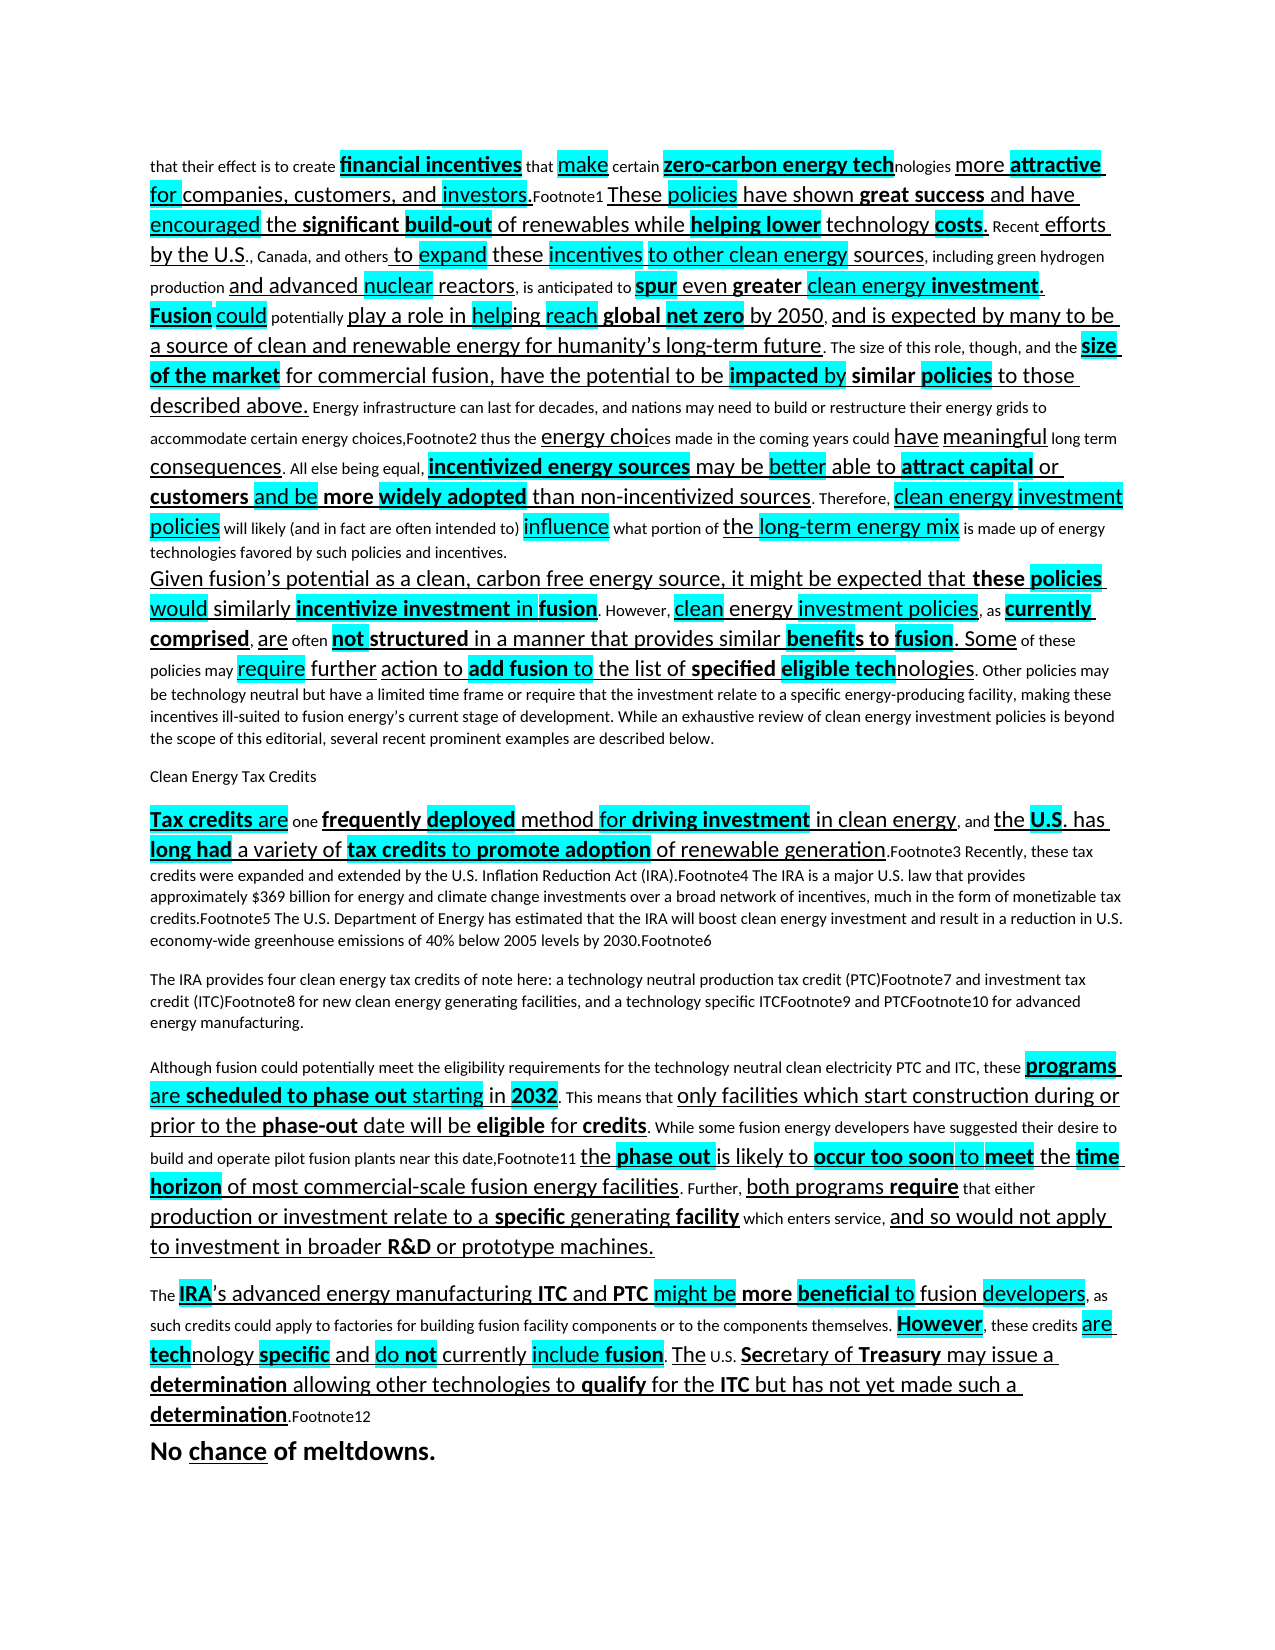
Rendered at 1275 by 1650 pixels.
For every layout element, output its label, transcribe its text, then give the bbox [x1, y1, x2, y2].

text Although fusion could potentially meet the eligibility requirements for the technology neutral clean electricity PTC and ITC, these programs are scheduled to phase out starting in 2032. This means that only facilities which start construction during or prior to the phase-out date will be eligible for credits. While some fusion energy developers have suggested their desire to build and operate pilot fusion plants near this date,Footnote11 the phase out is likely to occur too soon to meet the time horizon of most commercial-scale fusion energy facilities. Further, both programs require that either production or investment relate to a specific generating facility which enters service, and so would not apply to investment in broader R&D or prototype machines. [150, 1051, 1125, 1261]
text Clean Energy Tax Credits [150, 766, 1125, 787]
text The IRA provides four clean energy tax credits of note here: a technology neutral production tax credit (PTC)Footnote7 and investment tax credit (ITC)Footnote8 for new clean energy generating facilities, and a technology specific ITCFootnote9 and PTCFootnote10 for advanced energy manufacturing. [150, 969, 1125, 1033]
text The IRA’s advanced energy manufacturing ITC and PTC might be more beneficial to fusion developers, as such credits could apply to factories for building fusion facility components or to the components themselves. However, these credits are technology specific and do not currently include fusion. The U.S. Secretary of Treasury may issue a determination allowing other technologies to qualify for the ITC but has not yet made such a determination.Footnote12 [150, 1279, 1125, 1428]
subtitle No chance of meltdowns. [150, 1434, 1125, 1468]
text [150, 150, 1125, 299]
text Tax credits are one frequently deployed method for driving investment in clean energy, and the U.S. has long had a variety of tax credits to promote adoption of renewable generation.Footnote3 Recently, these tax credits were expanded and extended by the U.S. Inflation Reduction Act (IRA).Footnote4 The IRA is a major U.S. law that provides approximately $369 billion for energy and climate change investments over a broad network of incentives, much in the form of monetizable tax credits.Footnote5 The U.S. Department of Energy has estimated that the IRA will boost clean energy investment and result in a reduction in U.S. economy-wide greenhouse emissions of 40% below 2005 levels by 2030.Footnote6 [150, 805, 1125, 951]
text Fusion could potentially play a role in helping reach global net zero by 2050, and is expected by many to be a source of clean and renewable energy for humanity’s long-term future. The size of this role, though, and the size of the market for commercial fusion, have the potential to be impacted by similar policies to those described above. Energy infrastructure can last for decades, and nations may need to build or restructure their energy grids to accommodate certain energy choices,Footnote2 thus the energy choices made in the coming years could have meaningful long term consequences. All else being equal, incentivized energy sources may be better able to attract capital or customers and be more widely adopted than non-incentivized sources. Therefore, clean energy investment policies will likely (and in fact are often intended to) influence what portion of the long-term energy mix is made up of energy technologies favored by such policies and incentives. [150, 301, 1125, 562]
text Given fusion’s potential as a clean, carbon free energy source, it might be expected that these policies would similarly incentivize investment in fusion. However, clean energy investment policies, as currently comprised, are often not structured in a manner that provides similar benefits to fusion. Some of these policies may require further action to add fusion to the list of specified eligible technologies. Other policies may be technology neutral but have a limited time frame or require that the investment relate to a specific energy-producing facility, making these incentives ill-suited to fusion energy’s current stage of development. While an exhaustive review of clean energy investment policies is beyond the scope of this editorial, several recent prominent examples are described below. [150, 564, 1125, 748]
